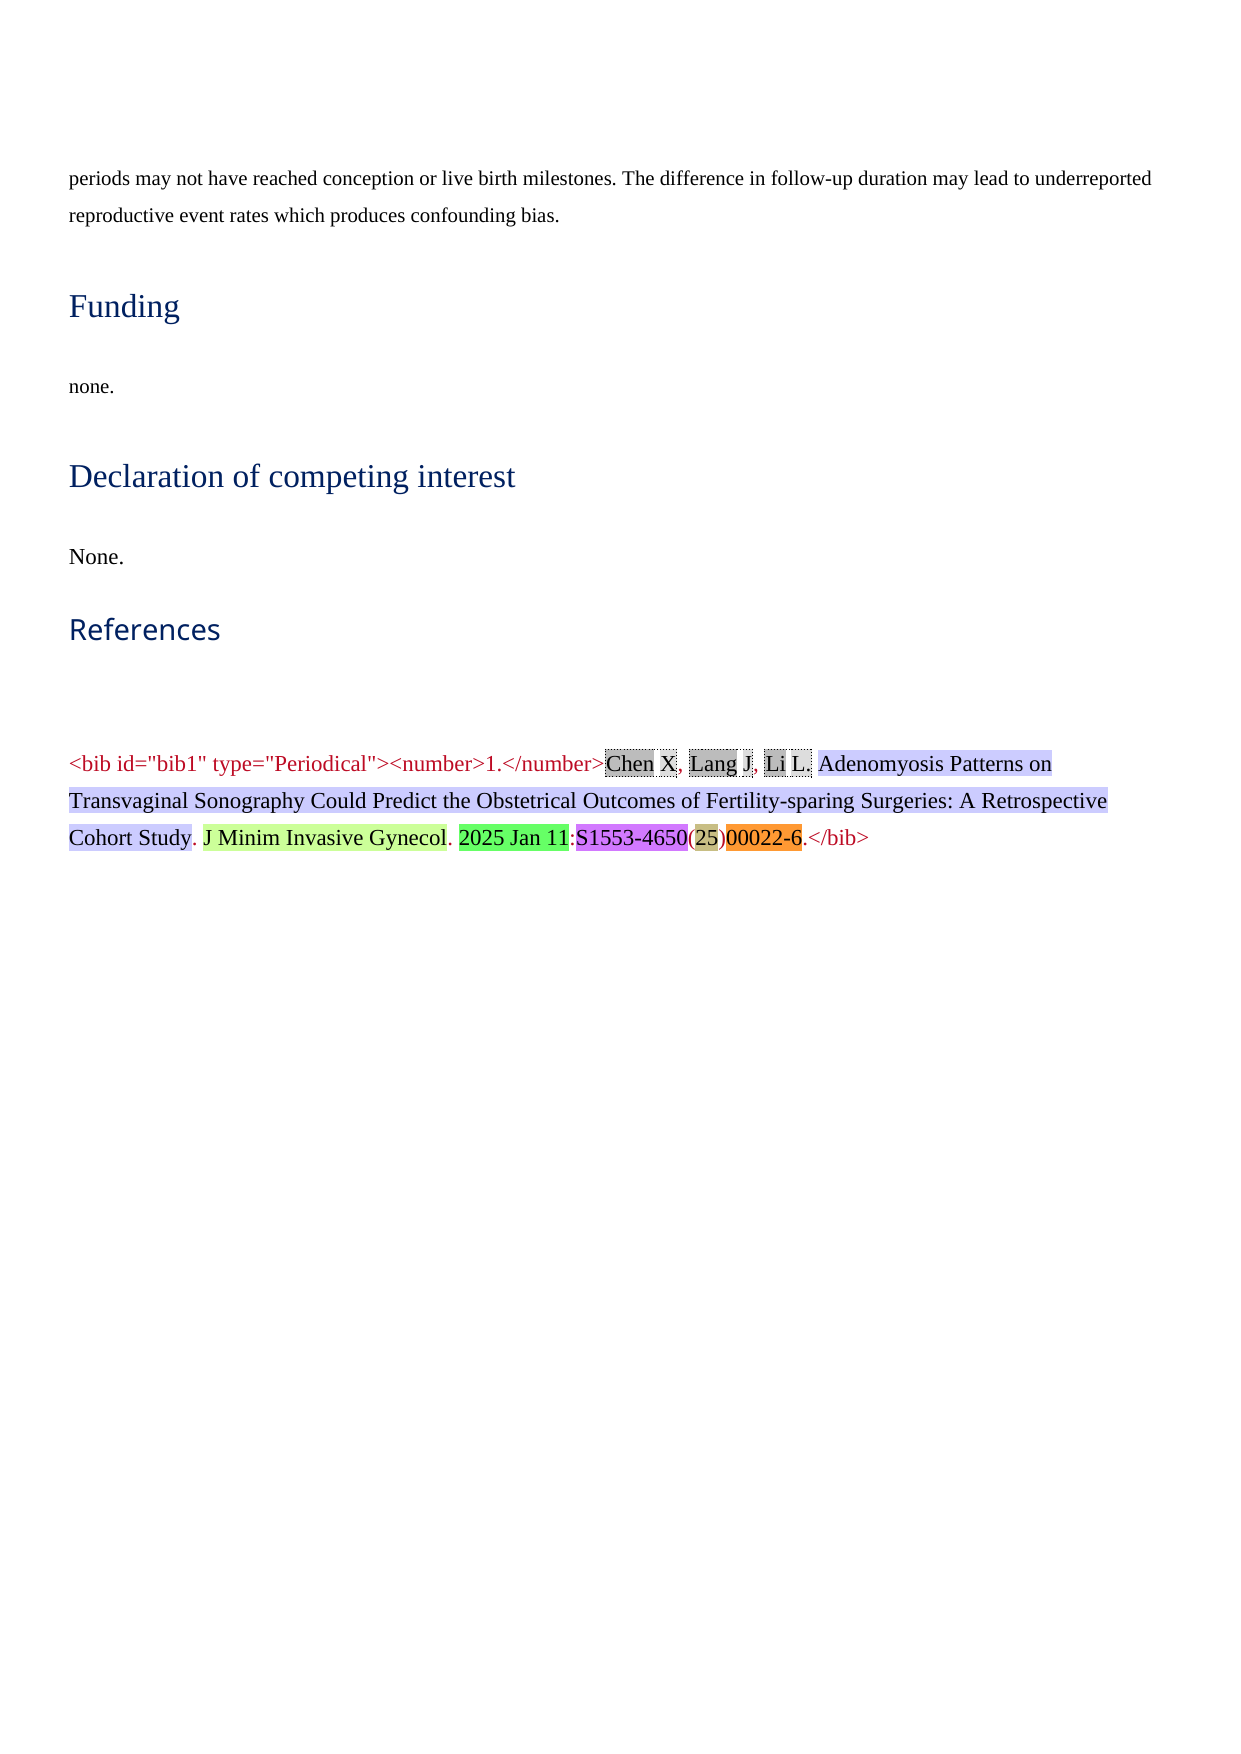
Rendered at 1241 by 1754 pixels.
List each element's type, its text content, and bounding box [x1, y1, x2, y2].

text Funding [69, 273, 1171, 338]
text Declaration of competing interest [69, 443, 1171, 508]
text none. [69, 369, 1171, 402]
text None. [69, 540, 1171, 572]
text References [69, 597, 1171, 662]
text <bib id="bib1" type="Periodical"><number>1.</number>Chen X, Lang J, Li L. Adenomyosis Patterns on Transvaginal Sonography Could Predict the Obstetrical Outcomes of Fertility-sparing Surgeries: A Retrospective Cohort Study. J Minim Invasive Gynecol. 2025 Jan 11:S1553-4650(25)00022-6.</bib> [69, 747, 1171, 854]
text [69, 162, 1171, 232]
